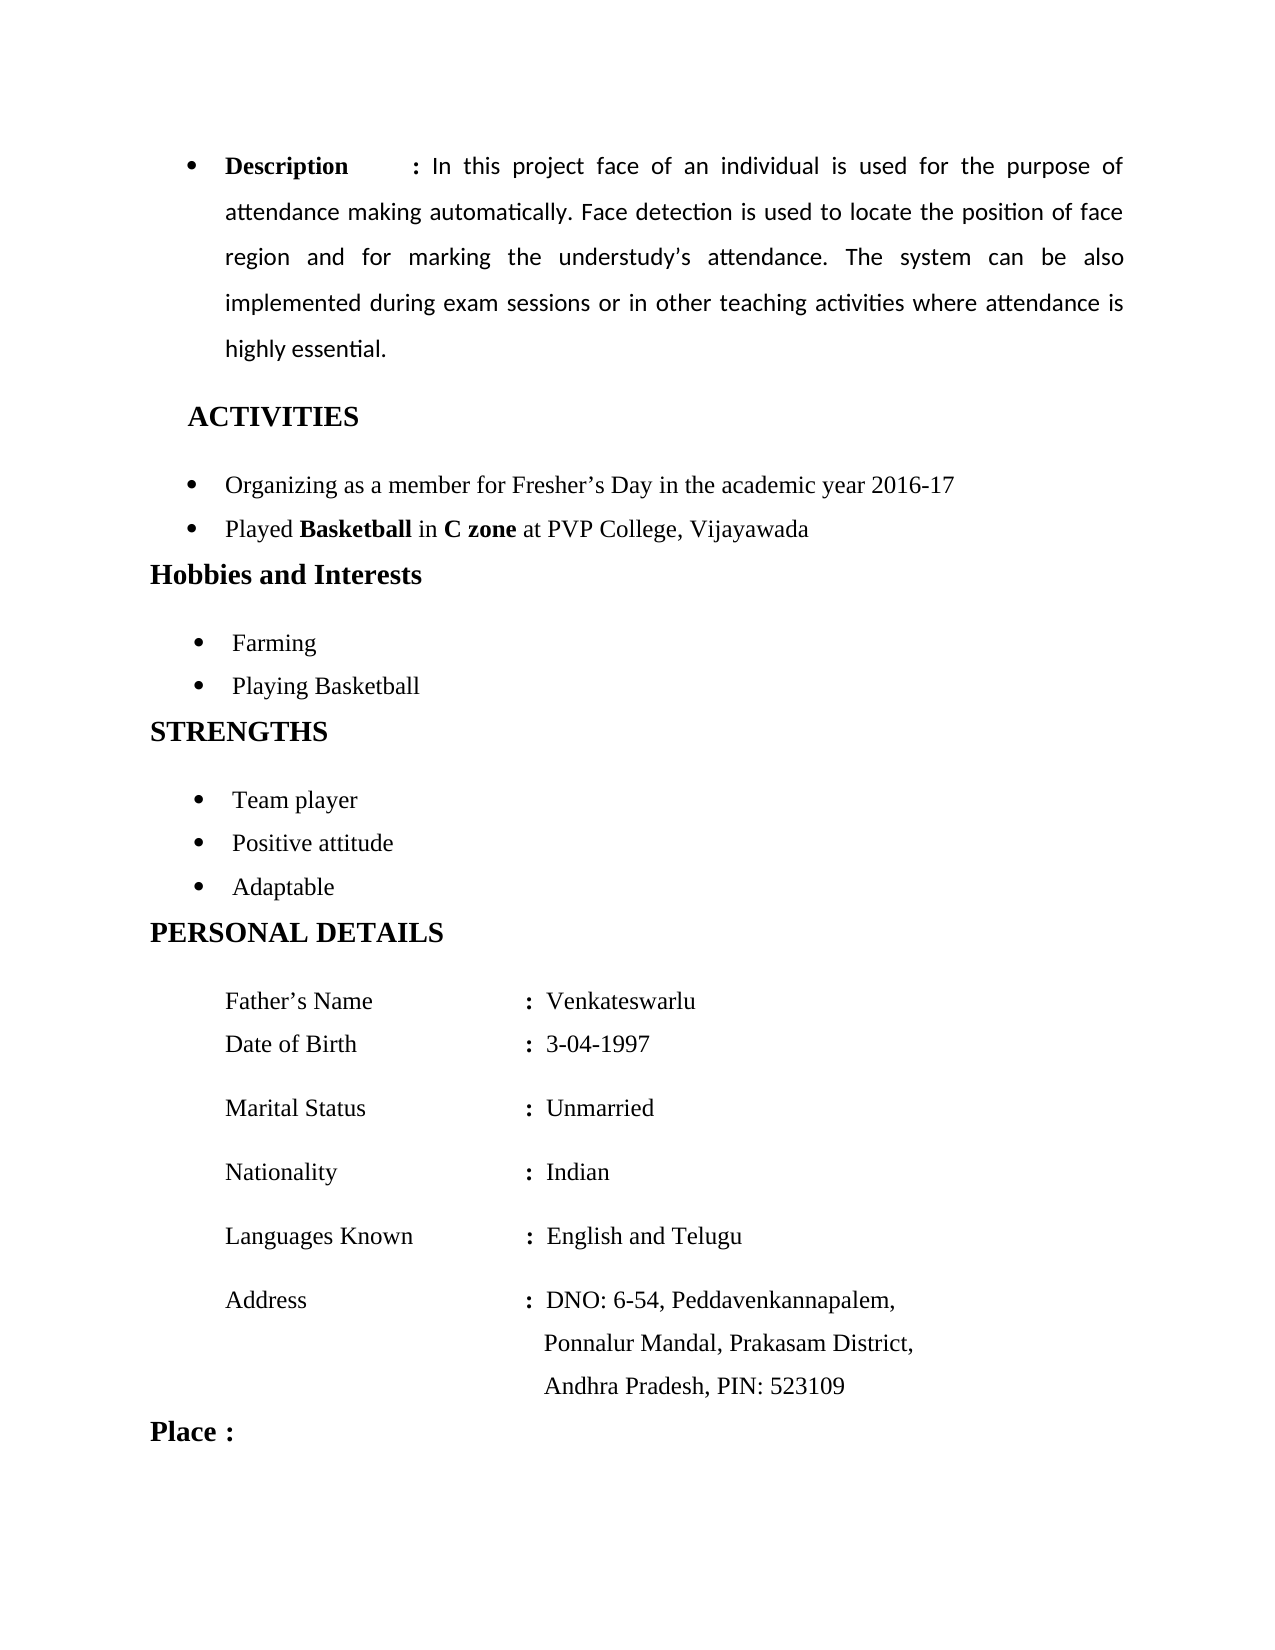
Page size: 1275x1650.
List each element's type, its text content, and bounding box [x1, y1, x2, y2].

list Farming [194, 628, 1125, 657]
list Playing Basketball [194, 671, 1125, 700]
text Place : [150, 1414, 1125, 1448]
list Played Basketball in C zone at PVP College, Vijayawada [187, 514, 1125, 542]
text PERSONAL DETAILS [150, 915, 1125, 948]
text Languages Known : English and Telugu [150, 1221, 1125, 1250]
text Nationality : Indian [150, 1157, 1125, 1186]
text Ponnalur Mandal, Prakasam District, [150, 1328, 1125, 1357]
text Marital Status : Unmarried [150, 1093, 1125, 1122]
text ACTIVITIES [187, 399, 1125, 433]
text Hobbies and Interests [150, 557, 1125, 590]
text Date of Birth : 3-04-1997 [150, 1029, 1125, 1058]
text Address : DNO: 6-54, Peddavenkannapalem, [150, 1285, 1125, 1314]
text STRENGTHS [150, 714, 1125, 748]
text Father’s Name : Venkateswarlu [150, 986, 1125, 1015]
list Description : In this project face of an individual is used for the purpose of attendance making automatically. Face detection is used to locate the position of face region and for marking the understudy’s attendance. The system can be also implemented during exam sessions or in other teaching activities where attendance is highly essential. [187, 150, 1125, 363]
list Positive attitude [194, 828, 1125, 857]
text Andhra Pradesh, PIN: 523109 [525, 1371, 1125, 1400]
list Organizing as a member for Fresher’s Day in the academic year 2016-17 [187, 471, 1125, 499]
list Team player [194, 785, 1125, 814]
list Adaptable [194, 872, 1125, 900]
